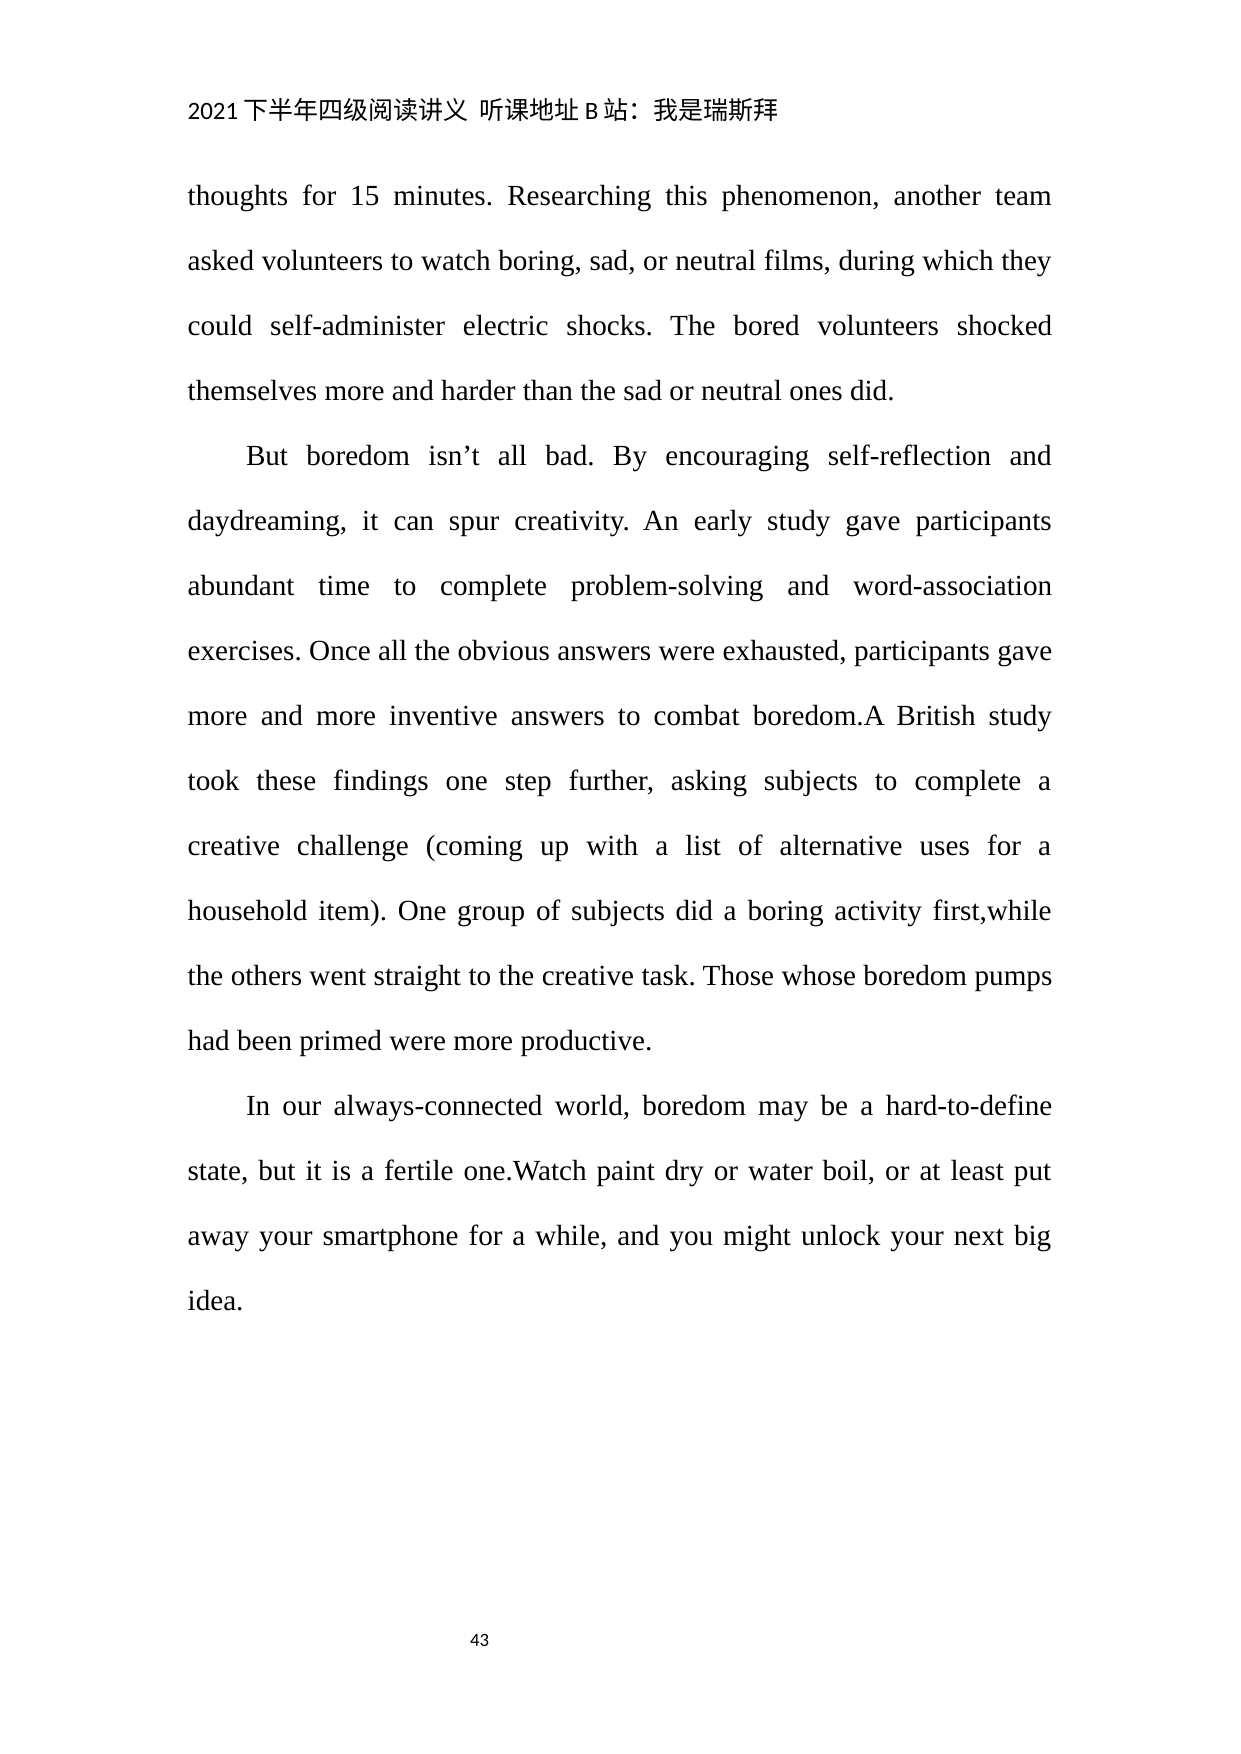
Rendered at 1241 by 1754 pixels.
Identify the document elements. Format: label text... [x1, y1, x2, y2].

text In our always-connected world, boredom may be a hard-to-define state, but it is a fertile one.Watch paint dry or water boil, or at least put away your smartphone for a while, and you might unlock your next big idea. [187, 1072, 1053, 1332]
text But boredom isn’t all bad. By encouraging self-reflection and daydreaming, it can spur creativity. An early study gave participants abundant time to complete problem-solving and word-association exercises. Once all the obvious answers were exhausted, participants gave more and more inventive answers to combat boredom.A British study took these findings one step further, asking subjects to complete a creative challenge (coming up with a list of alternative uses for a household item). One group of subjects did a boring activity first,while the others went straight to the creative task. Those whose boredom pumps had been primed were more productive. [187, 422, 1053, 1072]
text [187, 162, 1053, 422]
